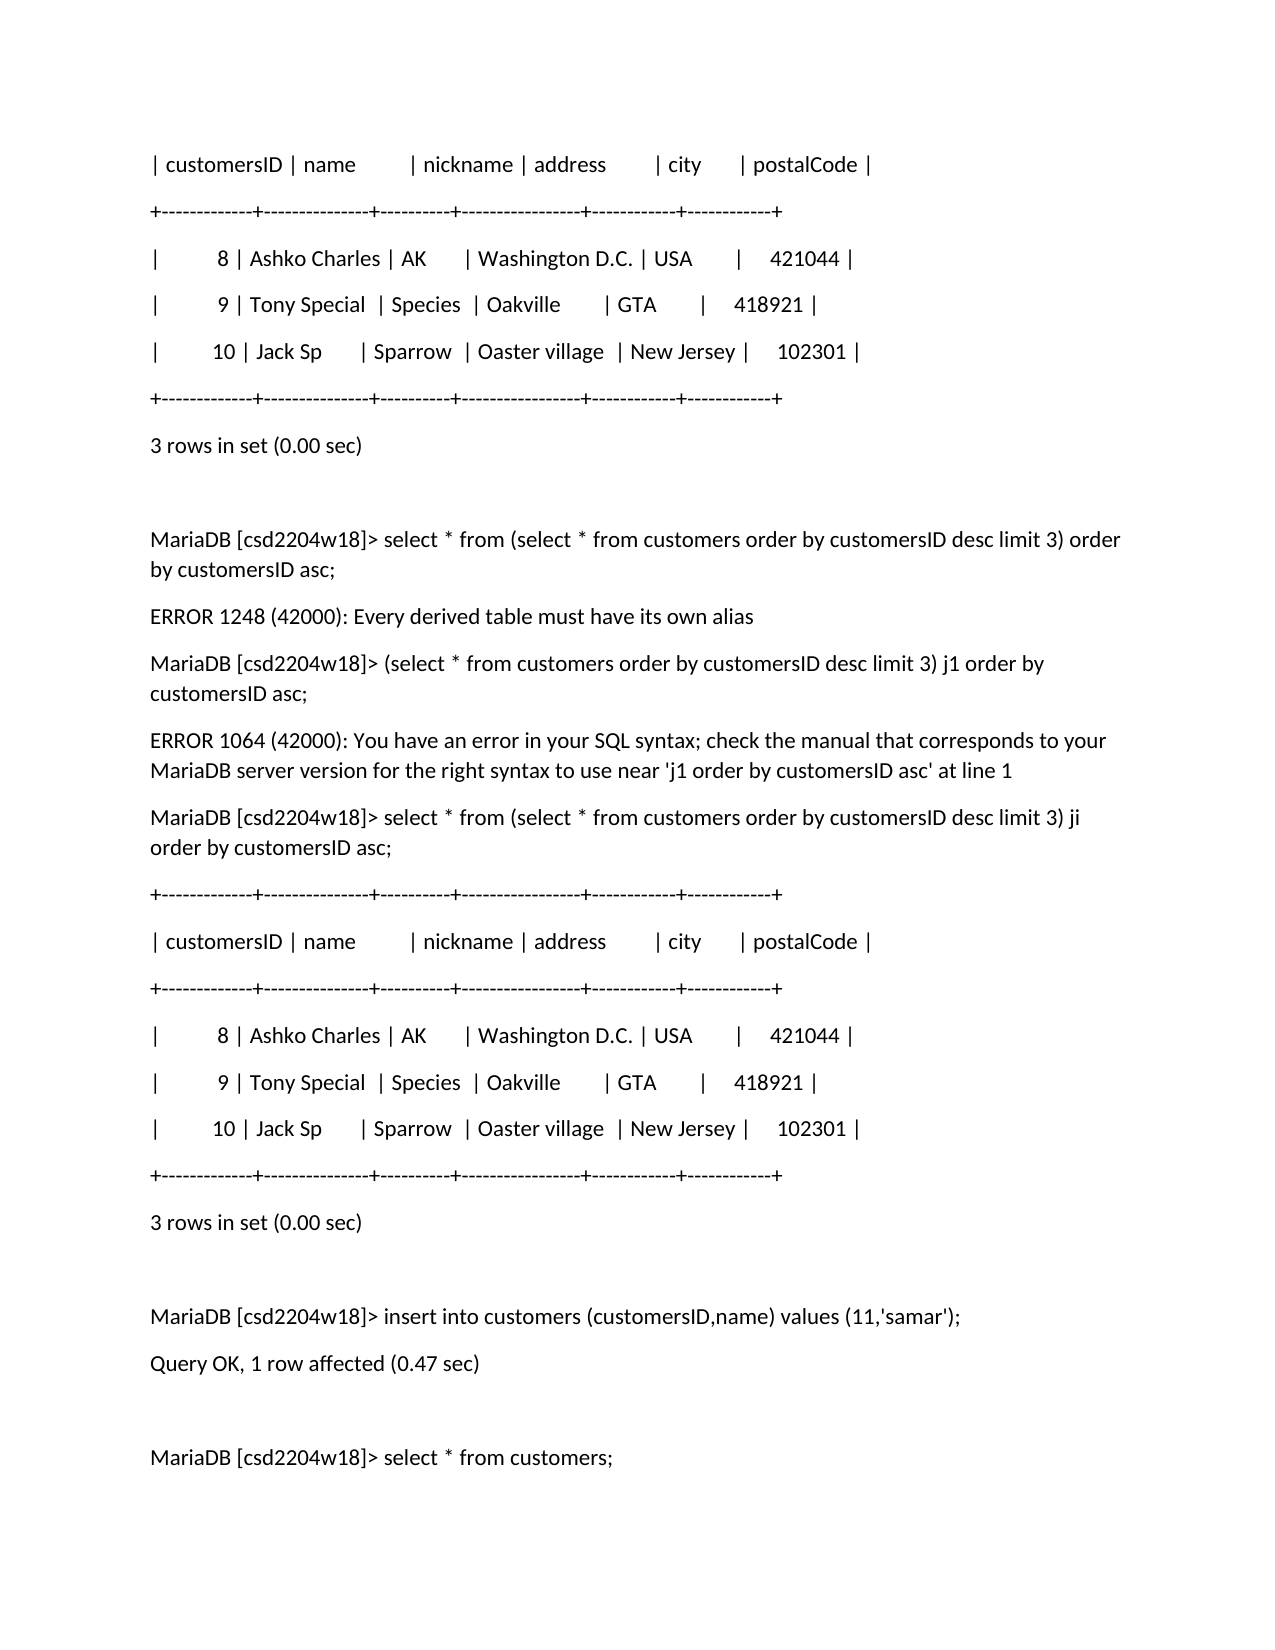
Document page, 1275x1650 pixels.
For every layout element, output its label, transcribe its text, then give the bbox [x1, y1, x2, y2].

text MariaDB [csd2204w18]> (select * from customers order by customersID desc limit 3) j1 order by customersID asc; [150, 649, 1125, 707]
text | 9 | Tony Special | Species | Oakville | GTA | 418921 | [150, 291, 1125, 319]
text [150, 197, 1125, 225]
text 3 rows in set (0.00 sec) [150, 431, 1125, 459]
text MariaDB [csd2204w18]> insert into customers (customersID,name) values (11,'samar'); [150, 1302, 1125, 1330]
text | 8 | Ashko Charles | AK | Washington D.C. | USA | 421044 | [150, 1021, 1125, 1049]
text MariaDB [csd2204w18]> select * from customers; [150, 1443, 1125, 1471]
text +-------------+---------------+----------+-----------------+------------+------------+ [150, 880, 1125, 908]
text +-------------+---------------+----------+-----------------+------------+------------+ [150, 974, 1125, 1002]
text | 9 | Tony Special | Species | Oakville | GTA | 418921 | [150, 1068, 1125, 1096]
text | customersID | name | nickname | address | city | postalCode | [150, 927, 1125, 955]
text | 8 | Ashko Charles | AK | Washington D.C. | USA | 421044 | [150, 244, 1125, 272]
text ERROR 1064 (42000): You have an error in your SQL syntax; check the manual that corresponds to your MariaDB server version for the right syntax to use near 'j1 order by customersID asc' at line 1 [150, 726, 1125, 784]
text +-------------+---------------+----------+-----------------+------------+------------+ [150, 1161, 1125, 1189]
text MariaDB [csd2204w18]> select * from (select * from customers order by customersID desc limit 3) order by customersID asc; [150, 525, 1125, 583]
text +-------------+---------------+----------+-----------------+------------+------------+ [150, 384, 1125, 412]
text 3 rows in set (0.00 sec) [150, 1208, 1125, 1236]
text MariaDB [csd2204w18]> select * from (select * from customers order by customersID desc limit 3) ji order by customersID asc; [150, 803, 1125, 861]
text | 10 | Jack Sp | Sparrow | Oaster village | New Jersey | 102301 | [150, 1114, 1125, 1143]
text | 10 | Jack Sp | Sparrow | Oaster village | New Jersey | 102301 | [150, 337, 1125, 366]
text Query OK, 1 row affected (0.47 sec) [150, 1349, 1125, 1377]
text | customersID | name | nickname | address | city | postalCode | [150, 150, 1125, 178]
text ERROR 1248 (42000): Every derived table must have its own alias [150, 602, 1125, 630]
